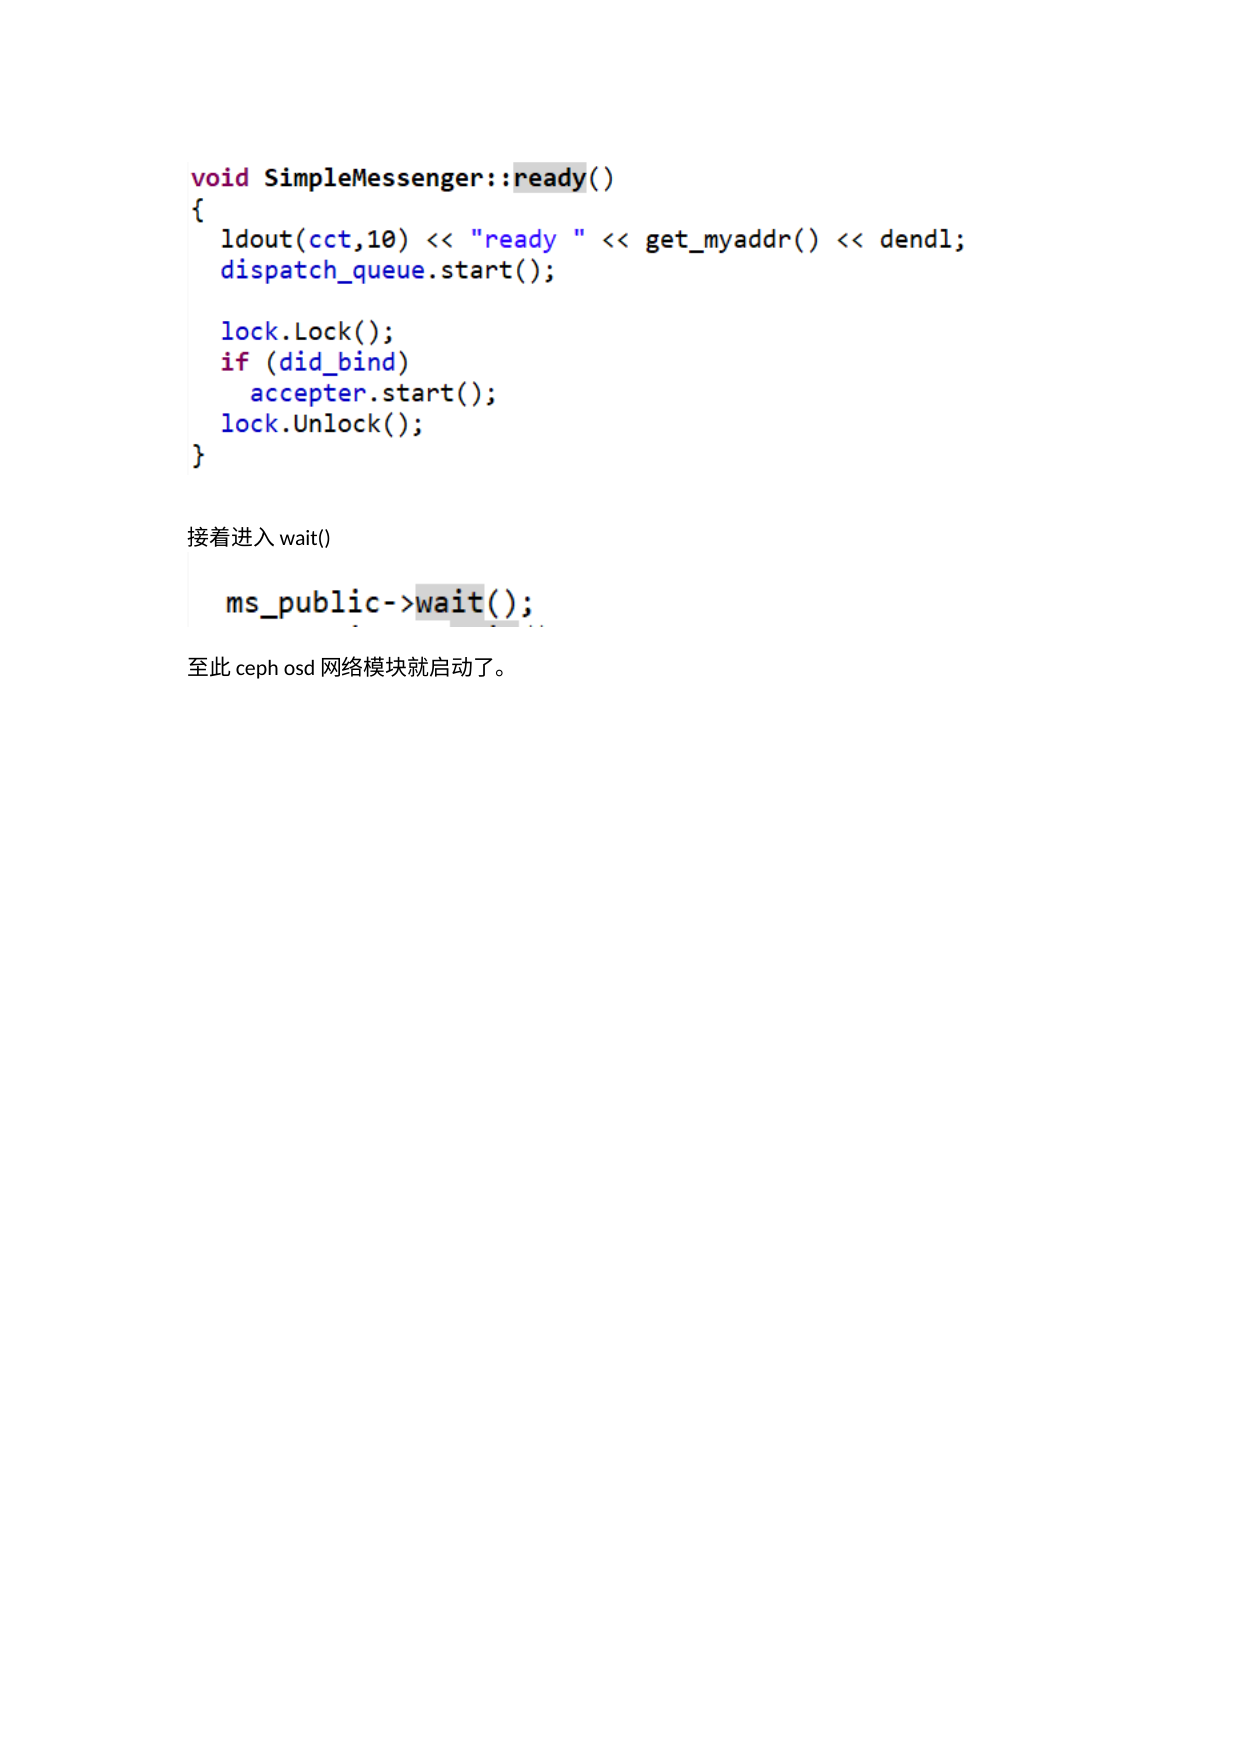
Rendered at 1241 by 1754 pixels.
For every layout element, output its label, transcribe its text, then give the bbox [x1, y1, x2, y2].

picture [187, 552, 654, 627]
text 至此ceph osd网络模块就启动了。 [187, 649, 1053, 682]
picture [187, 162, 1053, 475]
text 接着进入wait() [187, 519, 1053, 552]
